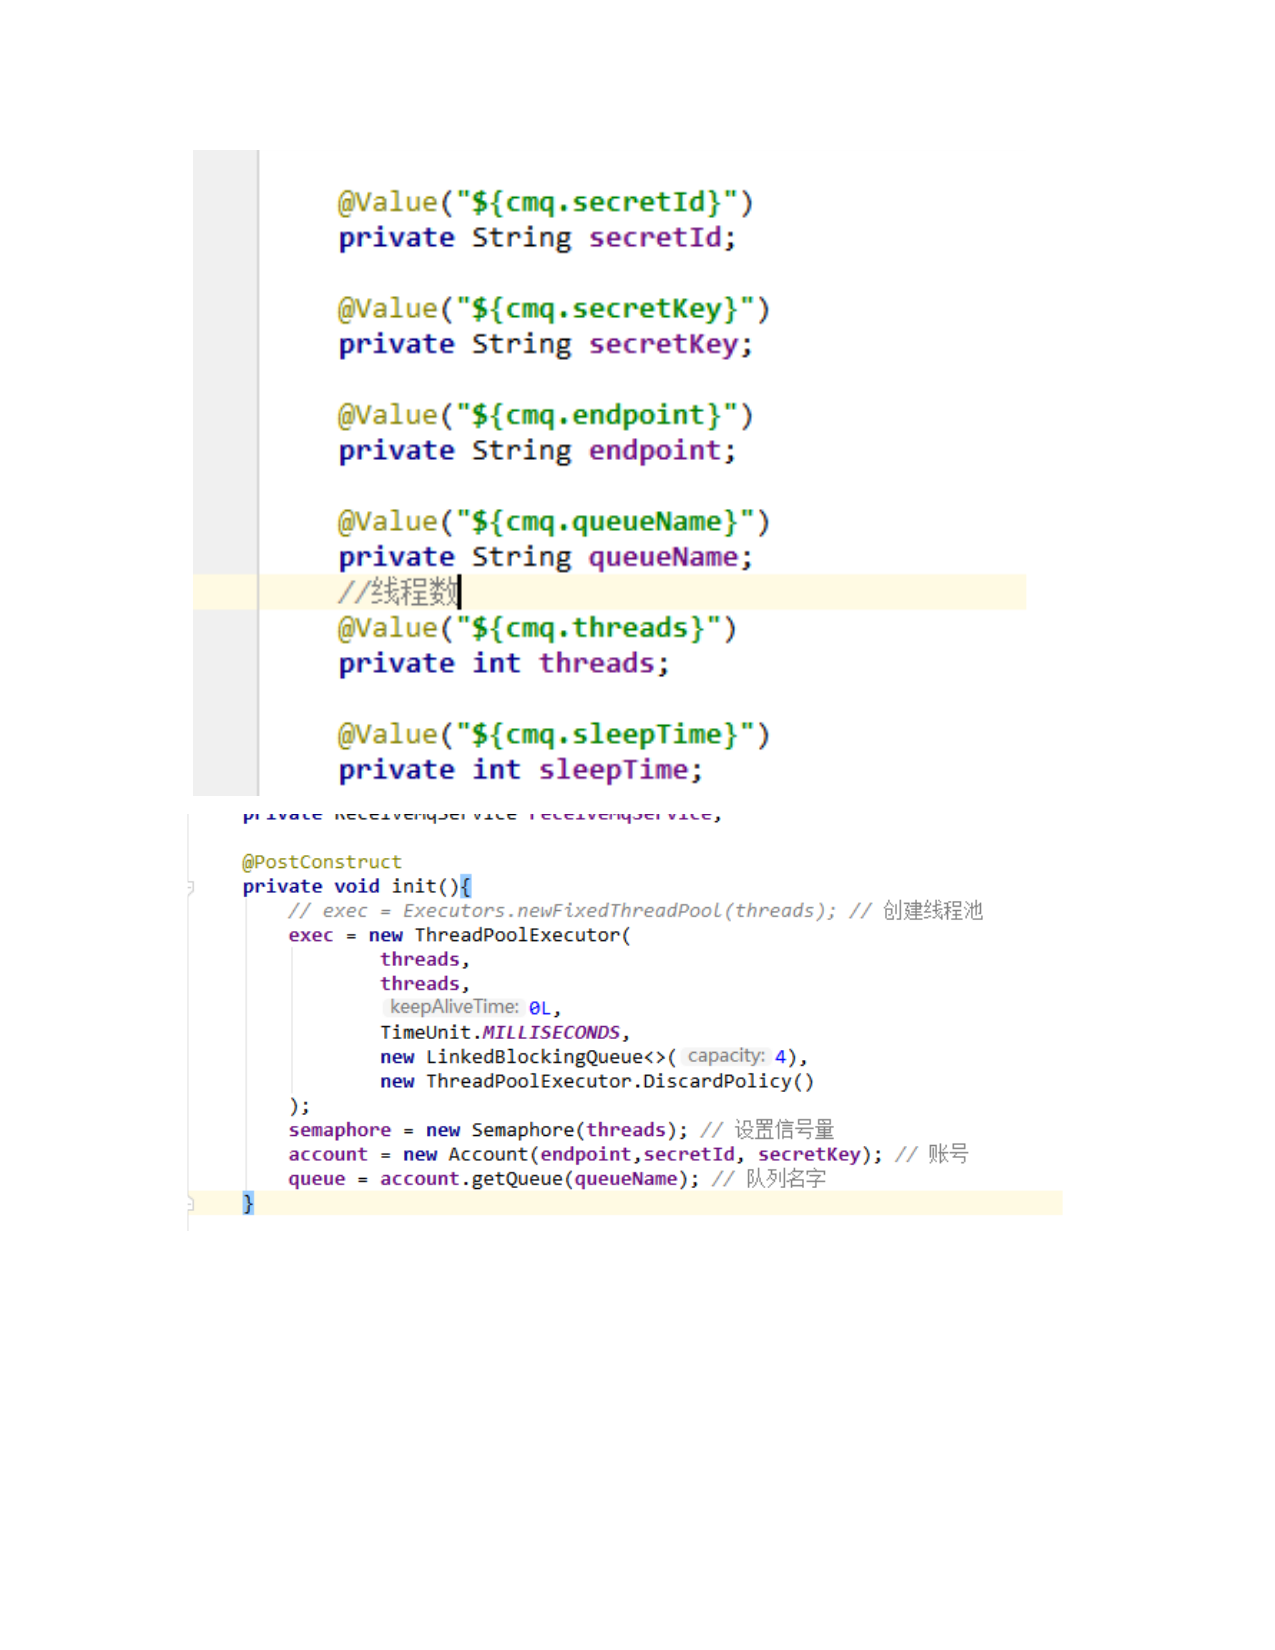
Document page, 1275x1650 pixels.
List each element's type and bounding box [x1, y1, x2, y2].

picture [187, 814, 1063, 1231]
picture [193, 150, 1027, 796]
